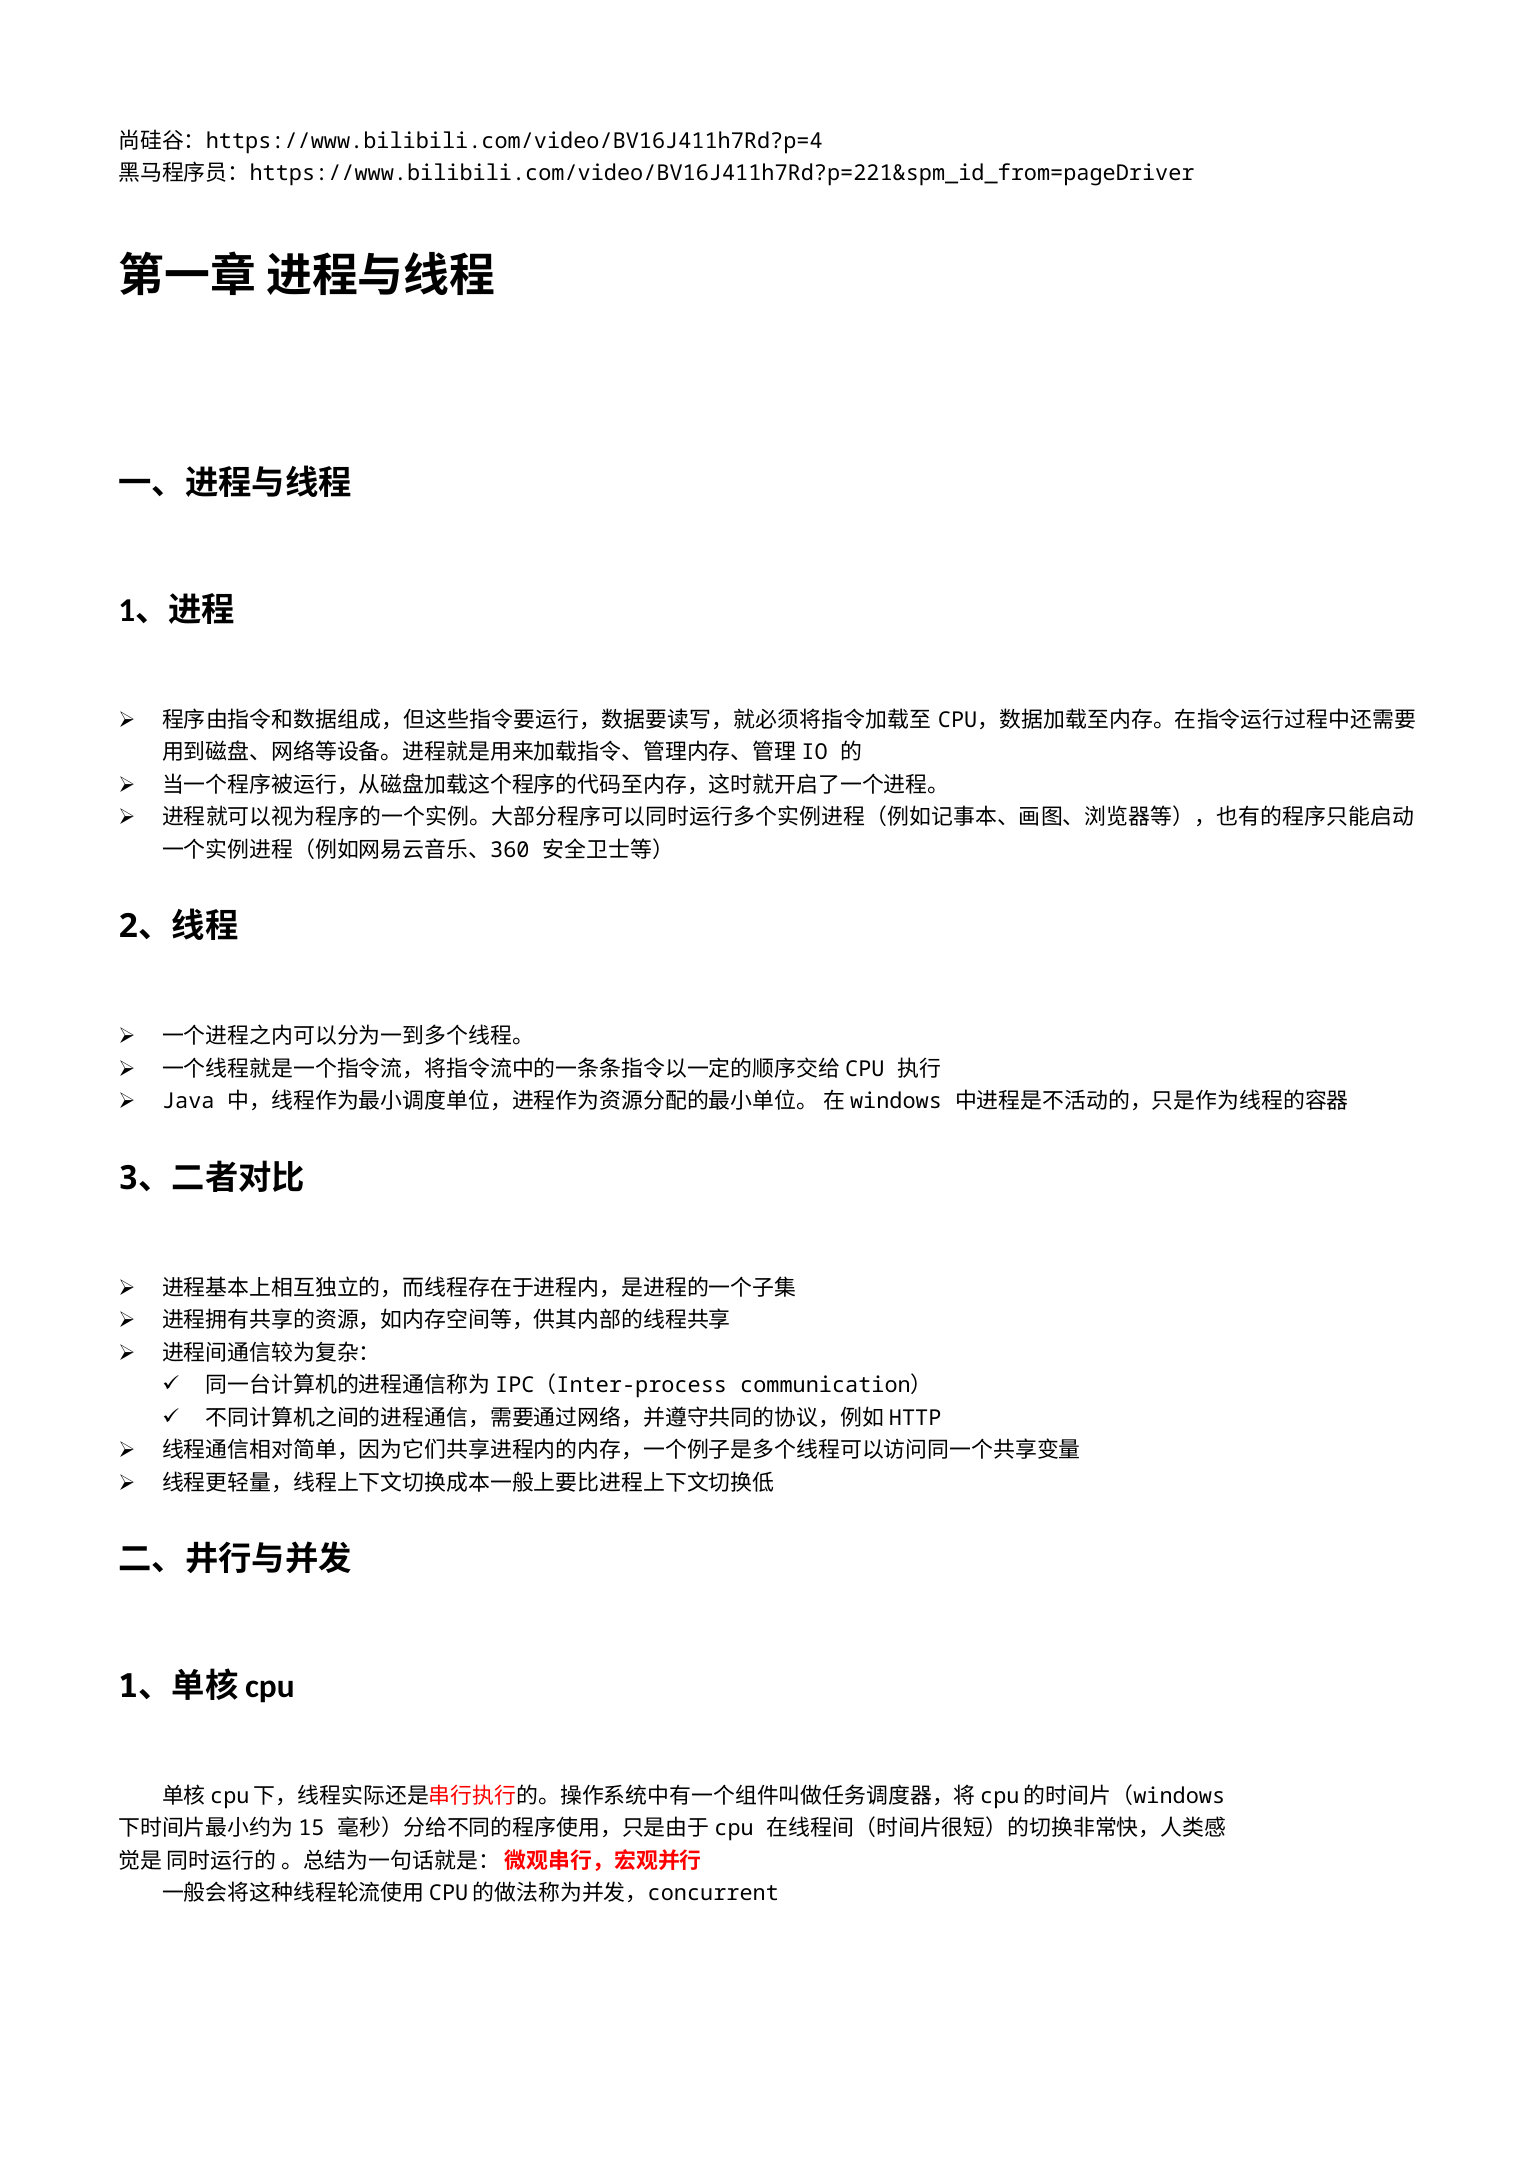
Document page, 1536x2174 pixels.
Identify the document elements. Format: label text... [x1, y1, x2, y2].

text 一般会将这种线程轮流使用CPU的做法称为并发，concurrent [118, 1875, 1417, 1907]
list 同一台计算机的进程通信称为 IPC（Inter-process communication） [162, 1367, 1417, 1399]
list 线程通信相对简单，因为它们共享进程内的内存，一个例子是多个线程可以访问同一个共享变量 [118, 1432, 1417, 1464]
text 觉是 同时运行的 。总结为一句话就是： 微观串行，宏观并行 [118, 1842, 1417, 1875]
text 下时间片最小约为 15 毫秒）分给不同的程序使用，只是由于 cpu 在线程间（时间片很短）的切换非常快，人类感 [118, 1810, 1417, 1842]
subtitle 井行与并发 [74, 1524, 1417, 1589]
subtitle 进程与线程 [76, 223, 1417, 321]
subtitle 进程 [118, 574, 1417, 639]
subtitle 线程 [118, 891, 1417, 956]
list 当一个程序被运行，从磁盘加载这个程序的代码至内存，这时就开启了一个进程。 [118, 766, 1417, 799]
text 黑马程序员：https://www.bilibili.com/video/BV16J411h7Rd?p=221&spm_id_from=pageDriver [118, 155, 1417, 188]
subtitle 单核cpu [118, 1651, 1417, 1716]
list Java 中，线程作为最小调度单位，进程作为资源分配的最小单位。 在 windows 中进程是不活动的，只是作为线程的容器 [118, 1083, 1417, 1115]
list 一个线程就是一个指令流，将指令流中的一条条指令以一定的顺序交给 CPU 执行 [118, 1050, 1417, 1083]
subtitle 进程与线程 [74, 448, 1417, 513]
text 单核cpu下，线程实际还是串行执行的。操作系统中有一个组件叫做任务调度器，将cpu的时间片（windows [118, 1777, 1417, 1810]
list 程序由指令和数据组成，但这些指令要运行，数据要读写，就必须将指令加载至 CPU，数据加载至内存。在指令运行过程中还需要用到磁盘、网络等设备。进程就是用来加载指令、管理内存、管理 IO 的 [118, 701, 1417, 766]
subtitle 二者对比 [118, 1142, 1417, 1207]
list 进程基本上相互独立的，而线程存在于进程内，是进程的一个子集 [118, 1269, 1417, 1302]
text 尚硅谷：https://www.bilibili.com/video/BV16J411h7Rd?p=4 [118, 123, 1417, 155]
list 线程更轻量，线程上下文切换成本一般上要比进程上下文切换低 [118, 1464, 1417, 1497]
list 进程拥有共享的资源，如内存空间等，供其内部的线程共享 [118, 1302, 1417, 1334]
list 进程就可以视为程序的一个实例。大部分程序可以同时运行多个实例进程（例如记事本、画图、浏览器等），也有的程序只能启动一个实例进程（例如网易云音乐、360 安全卫士等） [118, 799, 1417, 864]
list 一个进程之内可以分为一到多个线程。 [118, 1018, 1417, 1050]
list 进程间通信较为复杂： [118, 1334, 1417, 1367]
list 不同计算机之间的进程通信，需要通过网络，并遵守共同的协议，例如 HTTP [162, 1399, 1417, 1432]
